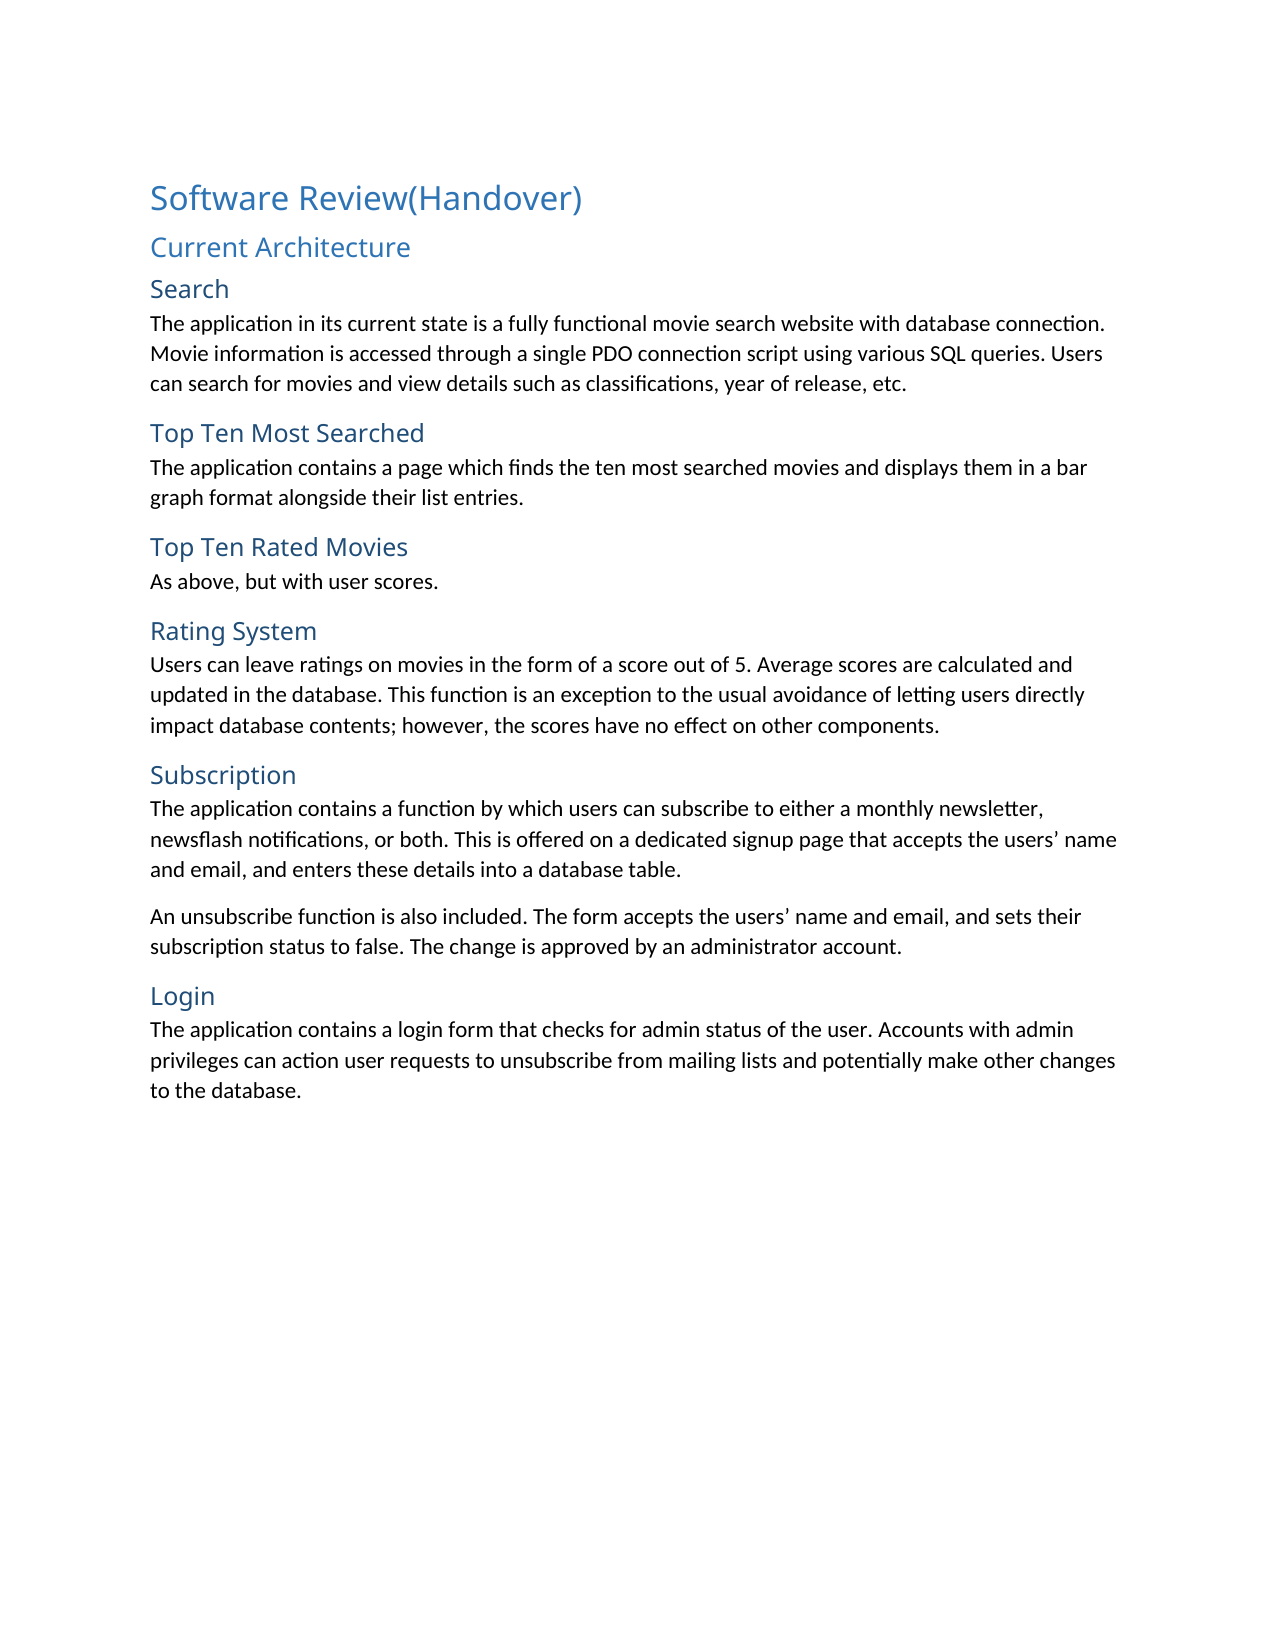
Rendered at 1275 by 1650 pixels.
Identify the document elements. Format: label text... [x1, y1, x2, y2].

subtitle Top Ten Most Searched [150, 416, 1125, 450]
text The application contains a function by which users can subscribe to either a monthly newsletter, newsflash notifications, or both. This is offered on a dedicated signup page that accepts the users’ name and email, and enters these details into a database table. [150, 794, 1125, 883]
subtitle Login [150, 979, 1125, 1013]
text The application contains a login form that checks for admin status of the user. Accounts with admin privileges can action user requests to unsubscribe from mailing lists and potentially make other changes to the database. [150, 1016, 1125, 1104]
subtitle Rating System [150, 614, 1125, 648]
subtitle Current Architecture [150, 228, 1125, 265]
text As above, but with user scores. [150, 567, 1125, 595]
text The application in its current state is a fully functional movie search website with database connection. Movie information is accessed through a single PDO connection script using various SQL queries. Users can search for movies and view details such as classifications, year of release, etc. [150, 309, 1125, 397]
text Users can leave ratings on movies in the form of a score out of 5. Average scores are calculated and updated in the database. This function is an exception to the usual avoidance of letting users directly impact database contents; however, the scores have no effect on other components. [150, 650, 1125, 739]
subtitle Software Review(Handover) [150, 175, 1125, 220]
subtitle Top Ten Rated Movies [150, 530, 1125, 564]
text An unsubscribe function is also included. The form accepts the users’ name and email, and sets their subscription status to false. The change is approved by an administrator account. [150, 902, 1125, 960]
text The application contains a page which finds the ten most searched movies and displays them in a bar graph format alongside their list entries. [150, 453, 1125, 511]
subtitle Subscription [150, 758, 1125, 792]
subtitle Search [150, 272, 1125, 306]
